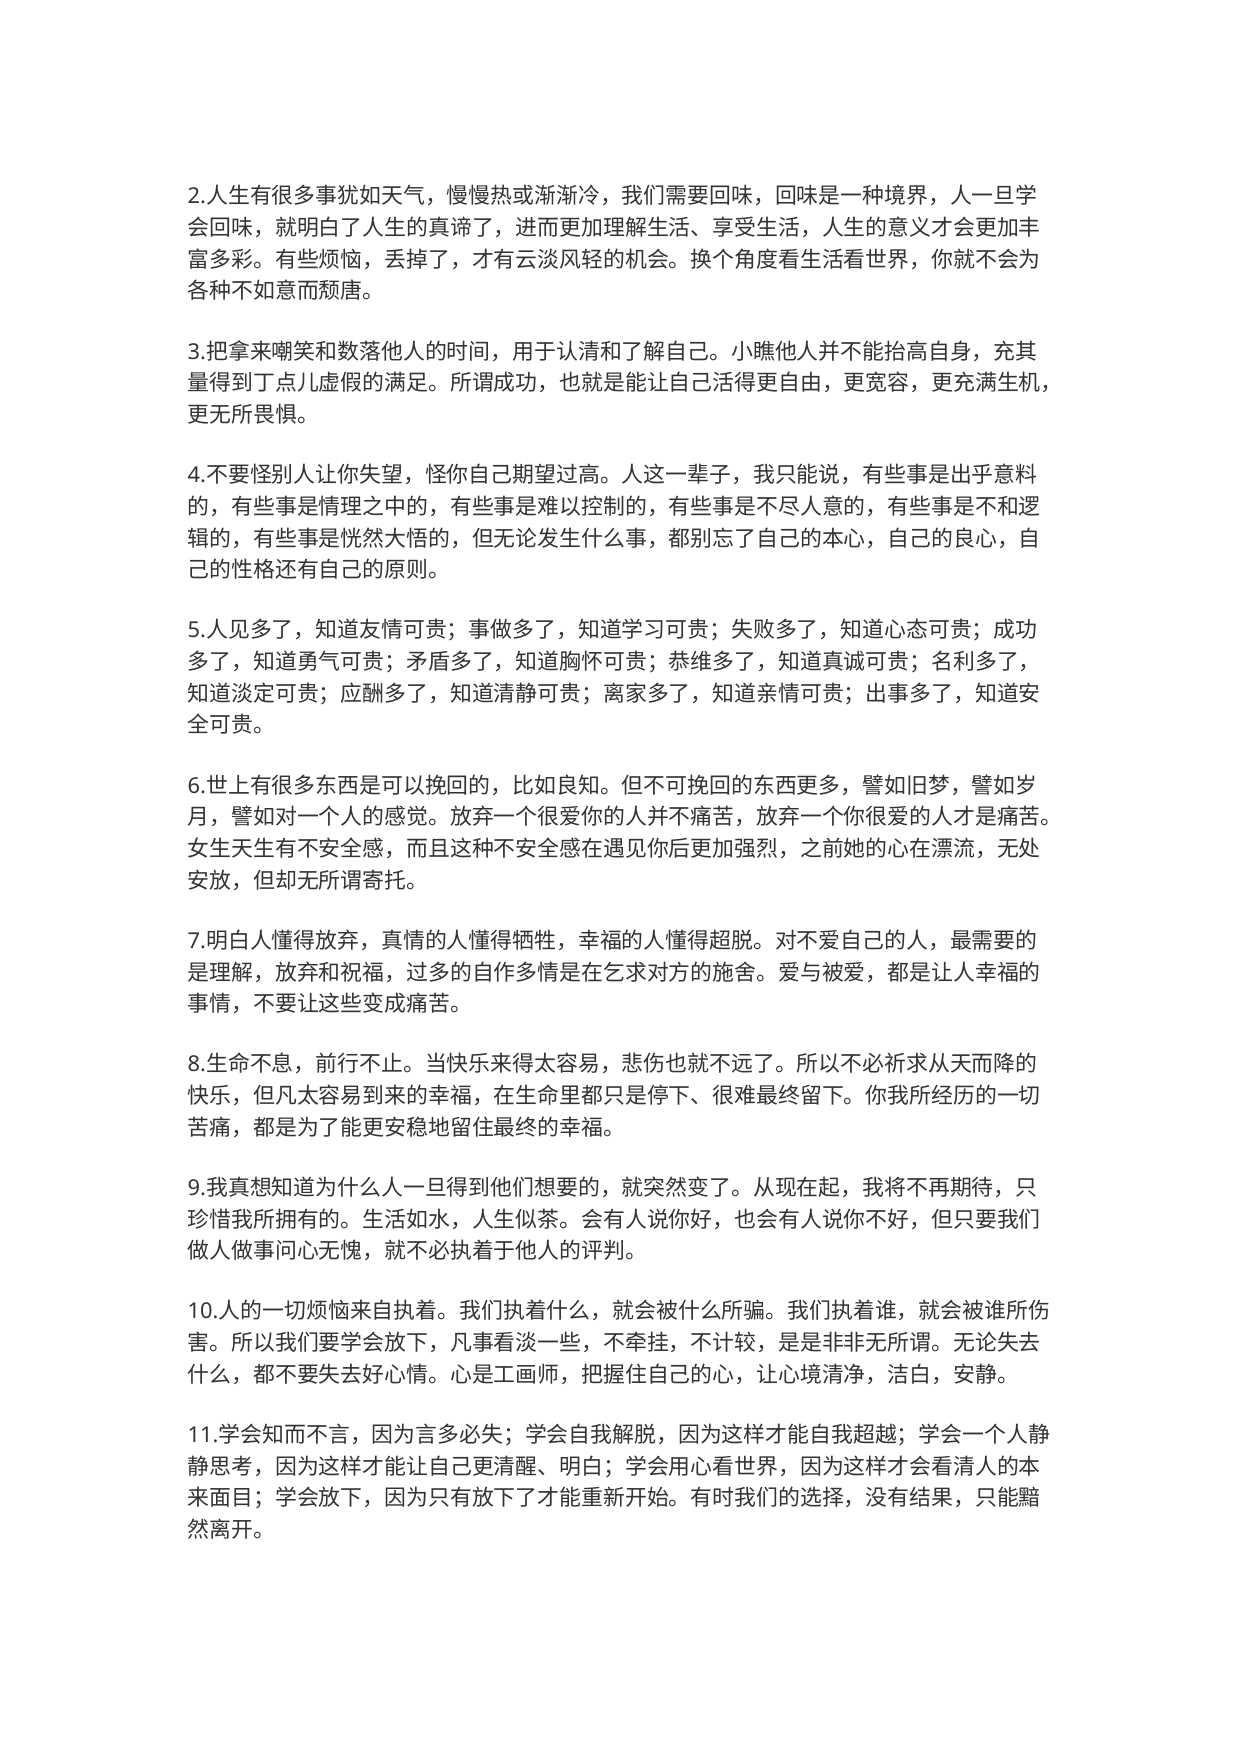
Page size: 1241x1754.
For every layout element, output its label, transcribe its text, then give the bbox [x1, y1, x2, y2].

text 2.人生有很多事犹如天气，慢慢热或渐渐冷，我们需要回味，回味是一种境界，人一旦学会回味，就明白了人生的真谛了，进而更加理解生活、享受生活，人生的意义才会更加丰富多彩。有些烦恼，丢掉了，才有云淡风轻的机会。换个角度看生活看世界，你就不会为各种不如意而颓唐。 [187, 178, 1053, 305]
text 8.生命不息，前行不止。当快乐来得太容易，悲伤也就不远了。所以不必祈求从天而降的快乐，但凡太容易到来的幸福，在生命里都只是停下、很难最终留下。你我所经历的一切苦痛，都是为了能更安稳地留住最终的幸福。 [187, 1046, 1053, 1141]
text 4.不要怪别人让你失望，怪你自己期望过高。人这一辈子，我只能说，有些事是出乎意料的，有些事是情理之中的，有些事是难以控制的，有些事是不尽人意的，有些事是不和逻辑的，有些事是恍然大悟的，但无论发生什么事，都别忘了自己的本心，自己的良心，自己的性格还有自己的原则。 [187, 457, 1053, 584]
text 5.人见多了，知道友情可贵；事做多了，知道学习可贵；失败多了，知道心态可贵；成功多了，知道勇气可贵；矛盾多了，知道胸怀可贵；恭维多了，知道真诚可贵；名利多了，知道淡定可贵；应酬多了，知道清静可贵；离家多了，知道亲情可贵；出事多了，知道安全可贵。 [187, 612, 1053, 739]
text 9.我真想知道为什么人一旦得到他们想要的，就突然变了。从现在起，我将不再期待，只珍惜我所拥有的。生活如水，人生似茶。会有人说你好，也会有人说你不好，但只要我们做人做事问心无愧，就不必执着于他人的评判。 [187, 1170, 1053, 1265]
text 3.把拿来嘲笑和数落他人的时间，用于认清和了解自己。小瞧他人并不能抬高自身，充其量得到丁点儿虚假的满足。所谓成功，也就是能让自己活得更自由，更宽容，更充满生机，更无所畏惧。 [187, 334, 1053, 429]
text 7.明白人懂得放弃，真情的人懂得牺牲，幸福的人懂得超脱。对不爱自己的人，最需要的是理解，放弃和祝福，过多的自作多情是在乞求对方的施舍。爱与被爱，都是让人幸福的事情，不要让这些变成痛苦。 [187, 923, 1053, 1018]
text 10.人的一切烦恼来自执着。我们执着什么，就会被什么所骗。我们执着谁，就会被谁所伤害。所以我们要学会放下，凡事看淡一些，不牵挂，不计较，是是非非无所谓。无论失去什么，都不要失去好心情。心是工画师，把握住自己的心，让心境清净，洁白，安静。 [187, 1293, 1053, 1388]
text 11.学会知而不言，因为言多必失；学会自我解脱，因为这样才能自我超越；学会一个人静静思考，因为这样才能让自己更清醒、明白；学会用心看世界，因为这样才会看清人的本来面目；学会放下，因为只有放下了才能重新开始。有时我们的选择，没有结果，只能黯然离开。 [187, 1417, 1053, 1544]
text 6.世上有很多东西是可以挽回的，比如良知。但不可挽回的东西更多，譬如旧梦，譬如岁月，譬如对一个人的感觉。放弃一个很爱你的人并不痛苦，放弃一个你很爱的人才是痛苦。女生天生有不安全感，而且这种不安全感在遇见你后更加强烈，之前她的心在漂流，无处安放，但却无所谓寄托。 [187, 768, 1053, 894]
